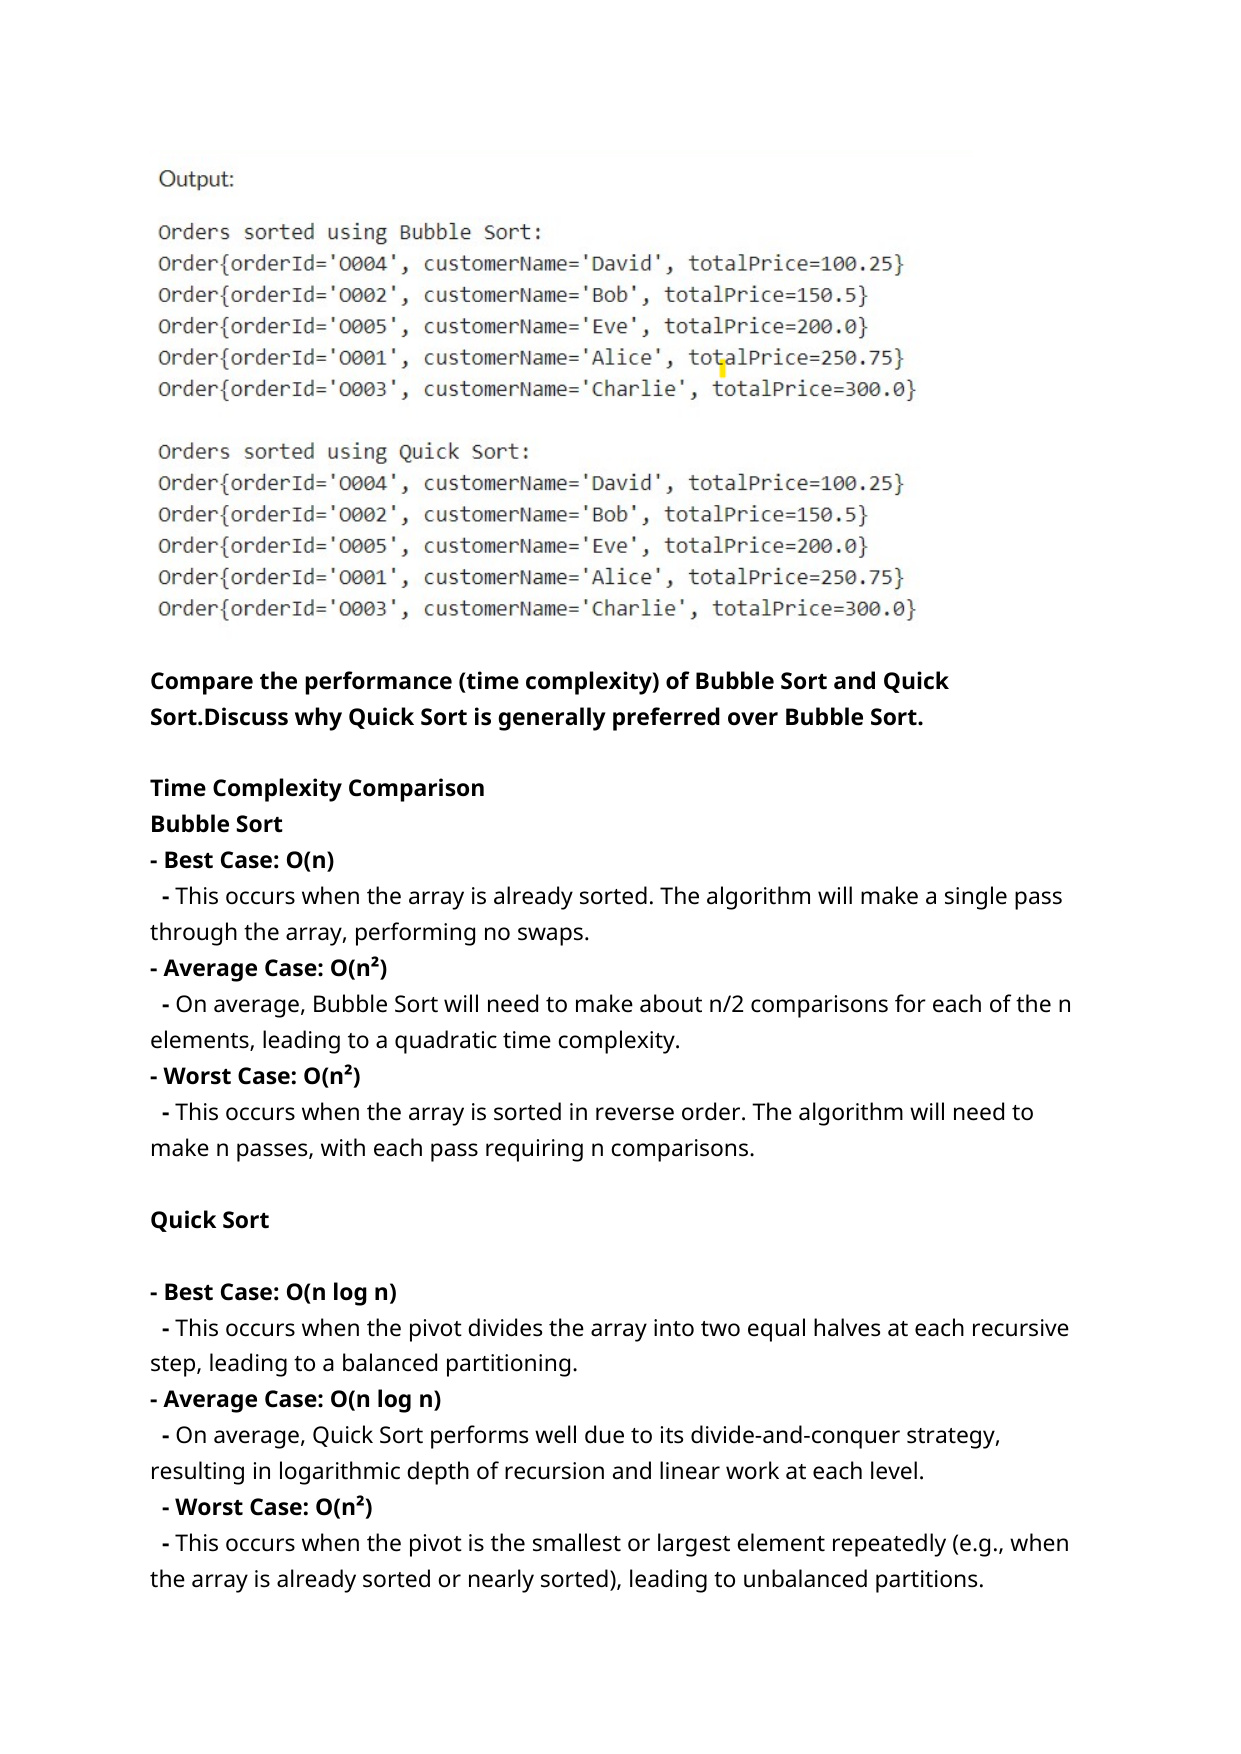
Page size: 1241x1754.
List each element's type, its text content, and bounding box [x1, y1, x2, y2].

text Bubble Sort [150, 808, 1090, 839]
text - Worst Case: O(n²) [150, 1060, 1090, 1091]
text - This occurs when the array is already sorted. The algorithm will make a single pass through the array, performing no swaps. [150, 880, 1090, 947]
text - Worst Case: O(n²) [150, 1491, 1090, 1522]
text - Best Case: O(n) [150, 844, 1090, 876]
text - On average, Quick Sort performs well due to its divide-and-conquer strategy, resulting in logarithmic depth of recursion and linear work at each level. [150, 1419, 1090, 1486]
text Time Complexity Comparison [150, 772, 1090, 804]
text - Average Case: O(n²) [150, 952, 1090, 983]
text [150, 1527, 1090, 1594]
text - Best Case: O(n log n) [150, 1276, 1090, 1307]
text - This occurs when the array is sorted in reverse order. The algorithm will need to make n passes, with each pass requiring n comparisons. [150, 1096, 1090, 1163]
text - On average, Bubble Sort will need to make about n/2 comparisons for each of the n elements, leading to a quadratic time complexity. [150, 988, 1090, 1055]
text - This occurs when the pivot divides the array into two equal halves at each recursive step, leading to a balanced partitioning. [150, 1311, 1090, 1379]
text Quick Sort [150, 1204, 1090, 1235]
text - Average Case: O(n log n) [150, 1383, 1090, 1414]
picture [150, 150, 973, 647]
text Compare the performance (time complexity) of Bubble Sort and Quick Sort.Discuss why Quick Sort is generally preferred over Bubble Sort. [150, 664, 1090, 732]
